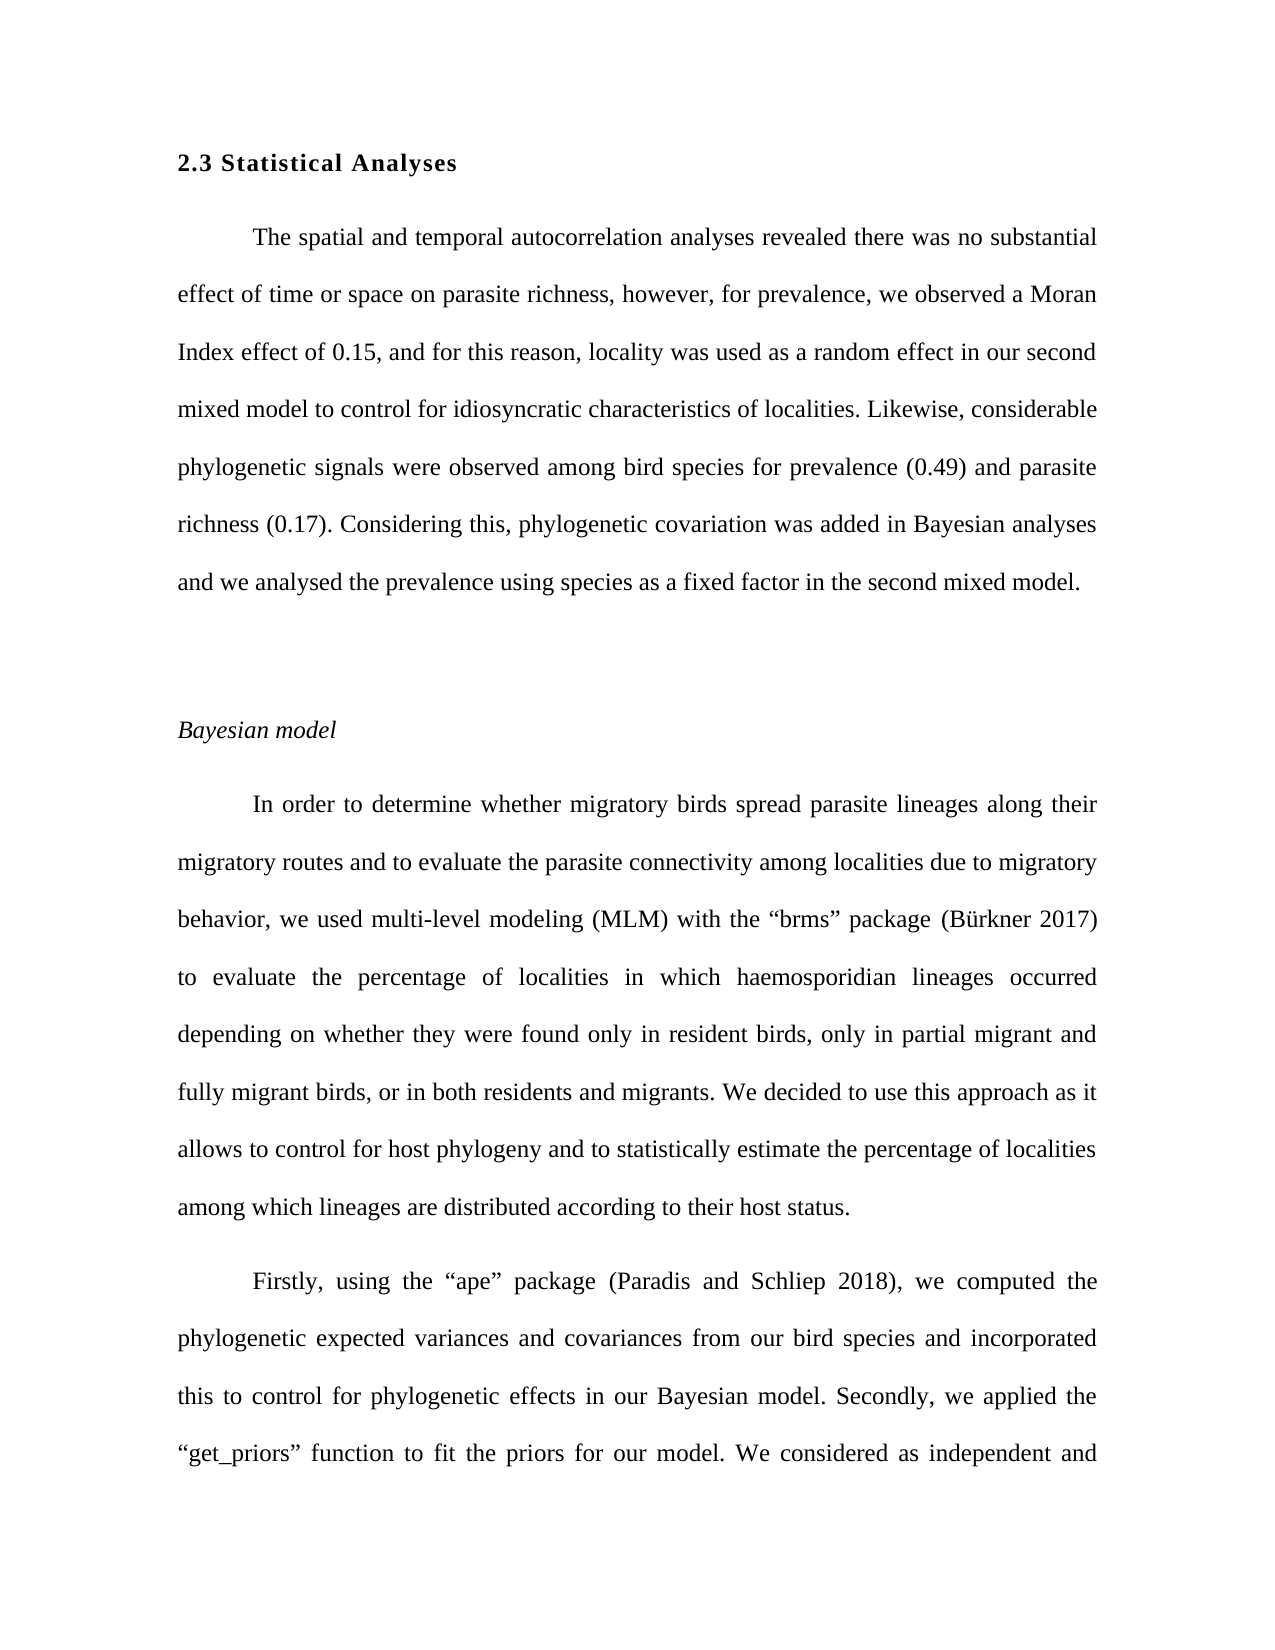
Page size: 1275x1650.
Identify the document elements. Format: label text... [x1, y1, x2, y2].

text Bayesian model [177, 715, 1098, 744]
subtitle 2.3 Statistical Analyses [177, 148, 1098, 176]
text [177, 1266, 1098, 1467]
text In order to determine whether migratory birds spread parasite lineages along their migratory routes and to evaluate the parasite connectivity among localities due to migratory behavior, we used multi-level modeling (MLM) with the “brms” package (Bürkner 2017) to evaluate the percentage of localities in which haemosporidian lineages occurred depending on whether they were found only in resident birds, only in partial migrant and fully migrant birds, or in both residents and migrants. We decided to use this approach as it allows to control for host phylogeny and to statistically estimate the percentage of localities among which lineages are distributed according to their host status. [177, 789, 1098, 1221]
text The spatial and temporal autocorrelation analyses revealed there was no substantial effect of time or space on parasite richness, however, for prevalence, we observed a Moran Index effect of 0.15, and for this reason, locality was used as a random effect in our second mixed model to control for idiosyncratic characteristics of localities. Likewise, considerable phylogenetic signals were observed among bird species for prevalence (0.49) and parasite richness (0.17). Considering this, phylogenetic covariation was added in Bayesian analyses and we analysed the prevalence using species as a fixed factor in the second mixed model. [177, 222, 1098, 596]
